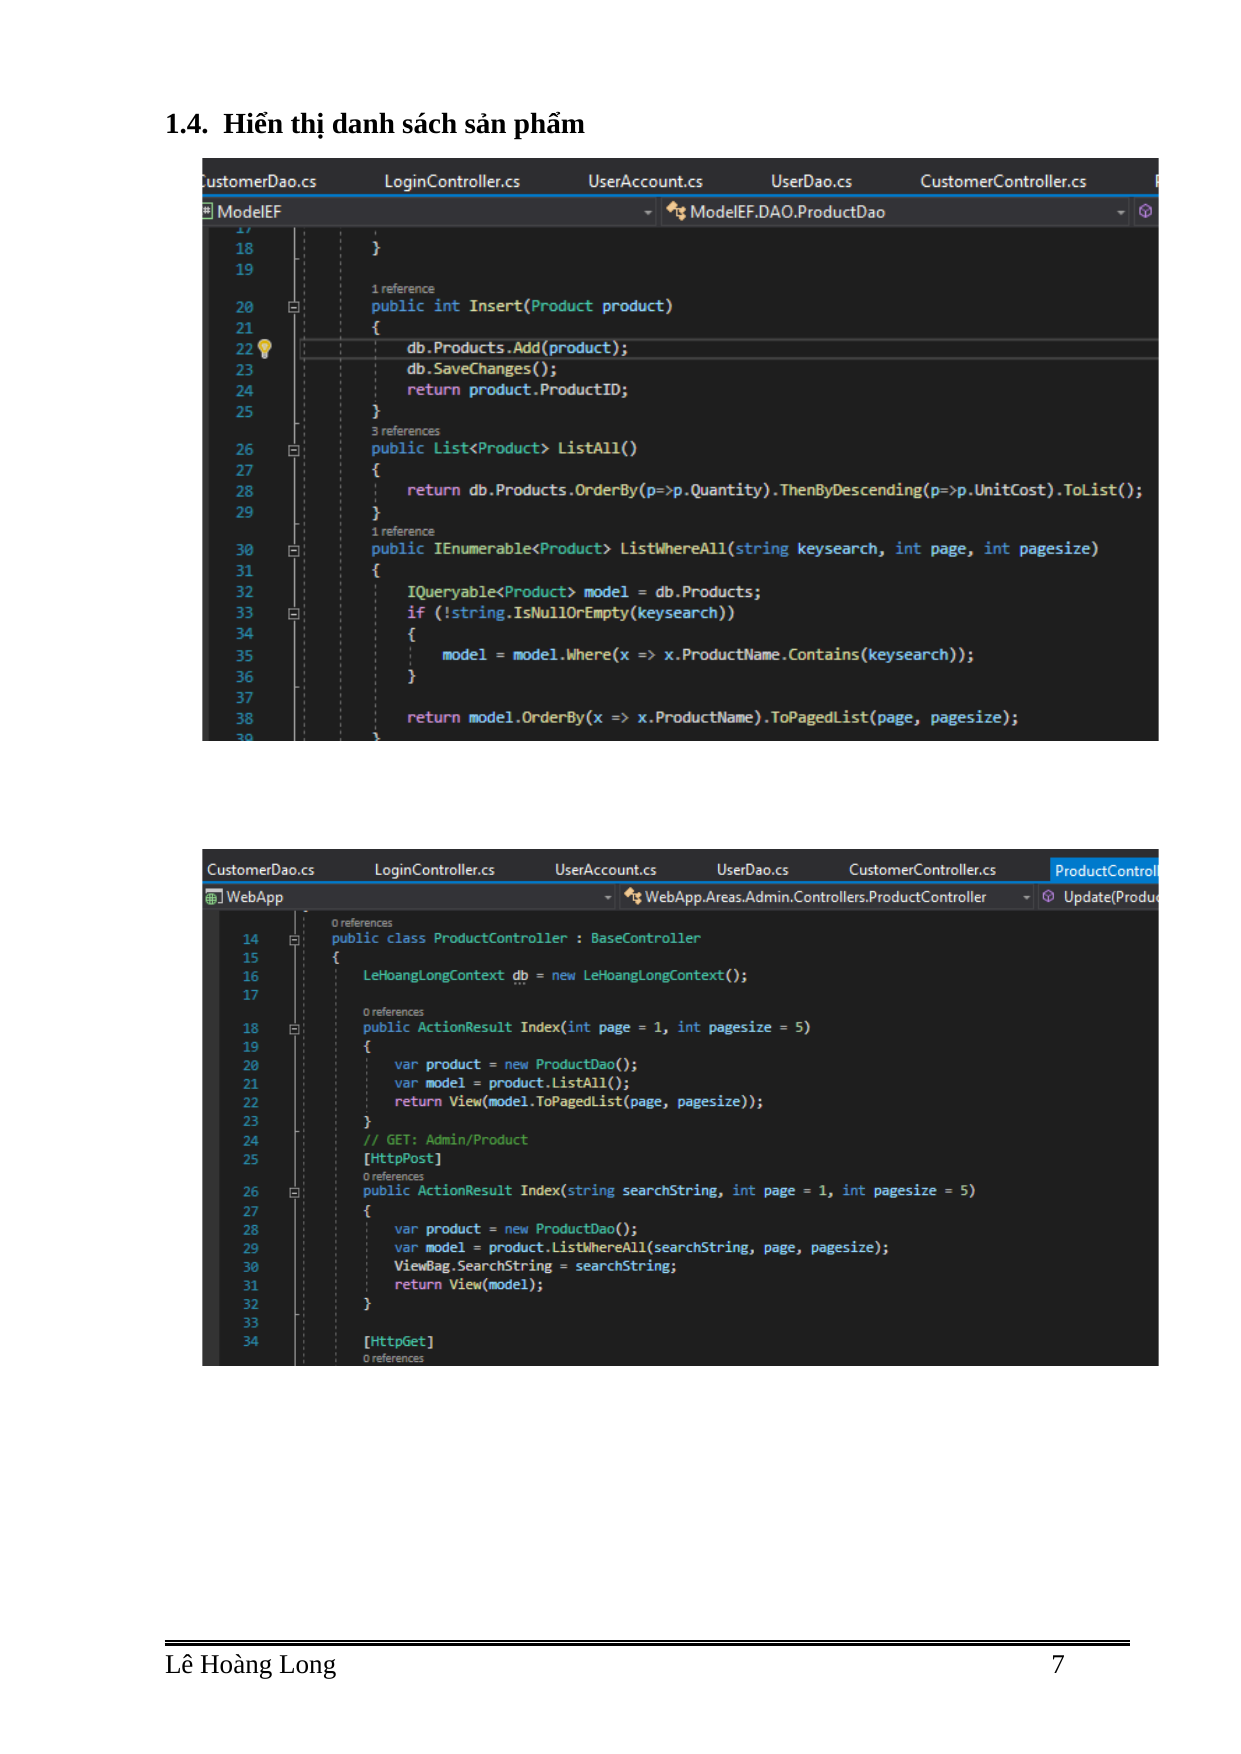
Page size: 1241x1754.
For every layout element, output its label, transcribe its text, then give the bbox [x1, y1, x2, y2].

picture [202, 158, 1159, 741]
subtitle Hiển thị danh sách sản phẩm [165, 106, 1120, 139]
picture [202, 849, 1159, 1366]
